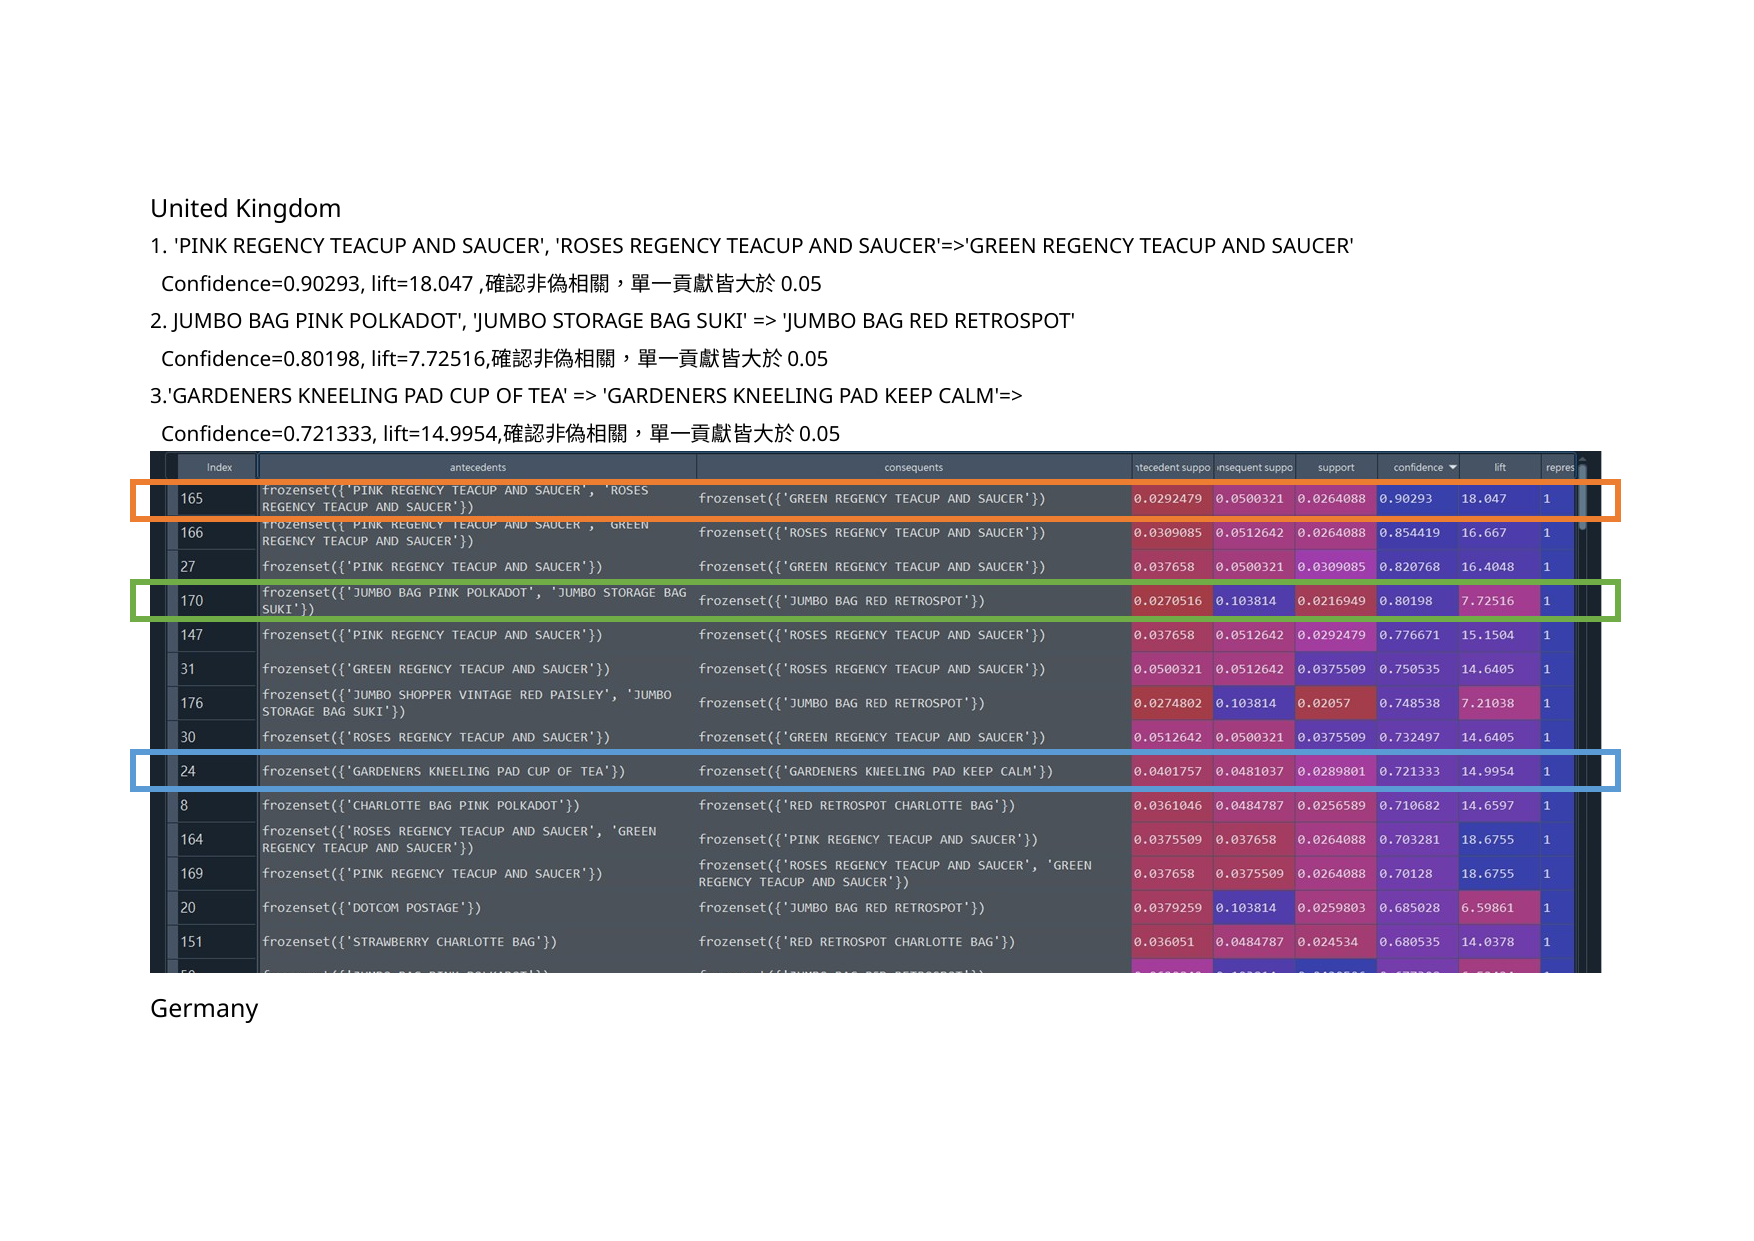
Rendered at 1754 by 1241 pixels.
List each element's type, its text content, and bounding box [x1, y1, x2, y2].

text 2. JUMBO BAG PINK POLKADOT', 'JUMBO STORAGE BAG SUKI' => 'JUMBO BAG RED RETROSPOT' [150, 301, 1604, 339]
text Confidence=0.80198, lift=7.72516,確認非偽相關，單一貢獻皆大於0.05 [150, 339, 1604, 376]
text Germany [150, 989, 1604, 1026]
text Confidence=0.721333, lift=14.9954,確認非偽相關，單一貢獻皆大於0.05 [150, 414, 1604, 451]
text 3.'GARDENERS KNEELING PAD CUP OF TEA' => 'GARDENERS KNEELING PAD KEEP CALM'=> [150, 376, 1604, 414]
picture [150, 622, 1602, 749]
picture [150, 522, 1602, 579]
picture [150, 755, 1602, 786]
picture [150, 792, 1602, 973]
picture [150, 485, 1602, 516]
picture [150, 585, 1602, 616]
text United Kingdom [150, 189, 1604, 226]
text 1. 'PINK REGENCY TEACUP AND SAUCER', 'ROSES REGENCY TEACUP AND SAUCER'=>'GREEN REGENCY TEACUP AND SAUCER' [150, 226, 1604, 264]
text Confidence=0.90293, lift=18.047 ,確認非偽相關，單一貢獻皆大於0.05 [150, 264, 1604, 301]
picture [150, 451, 1602, 479]
